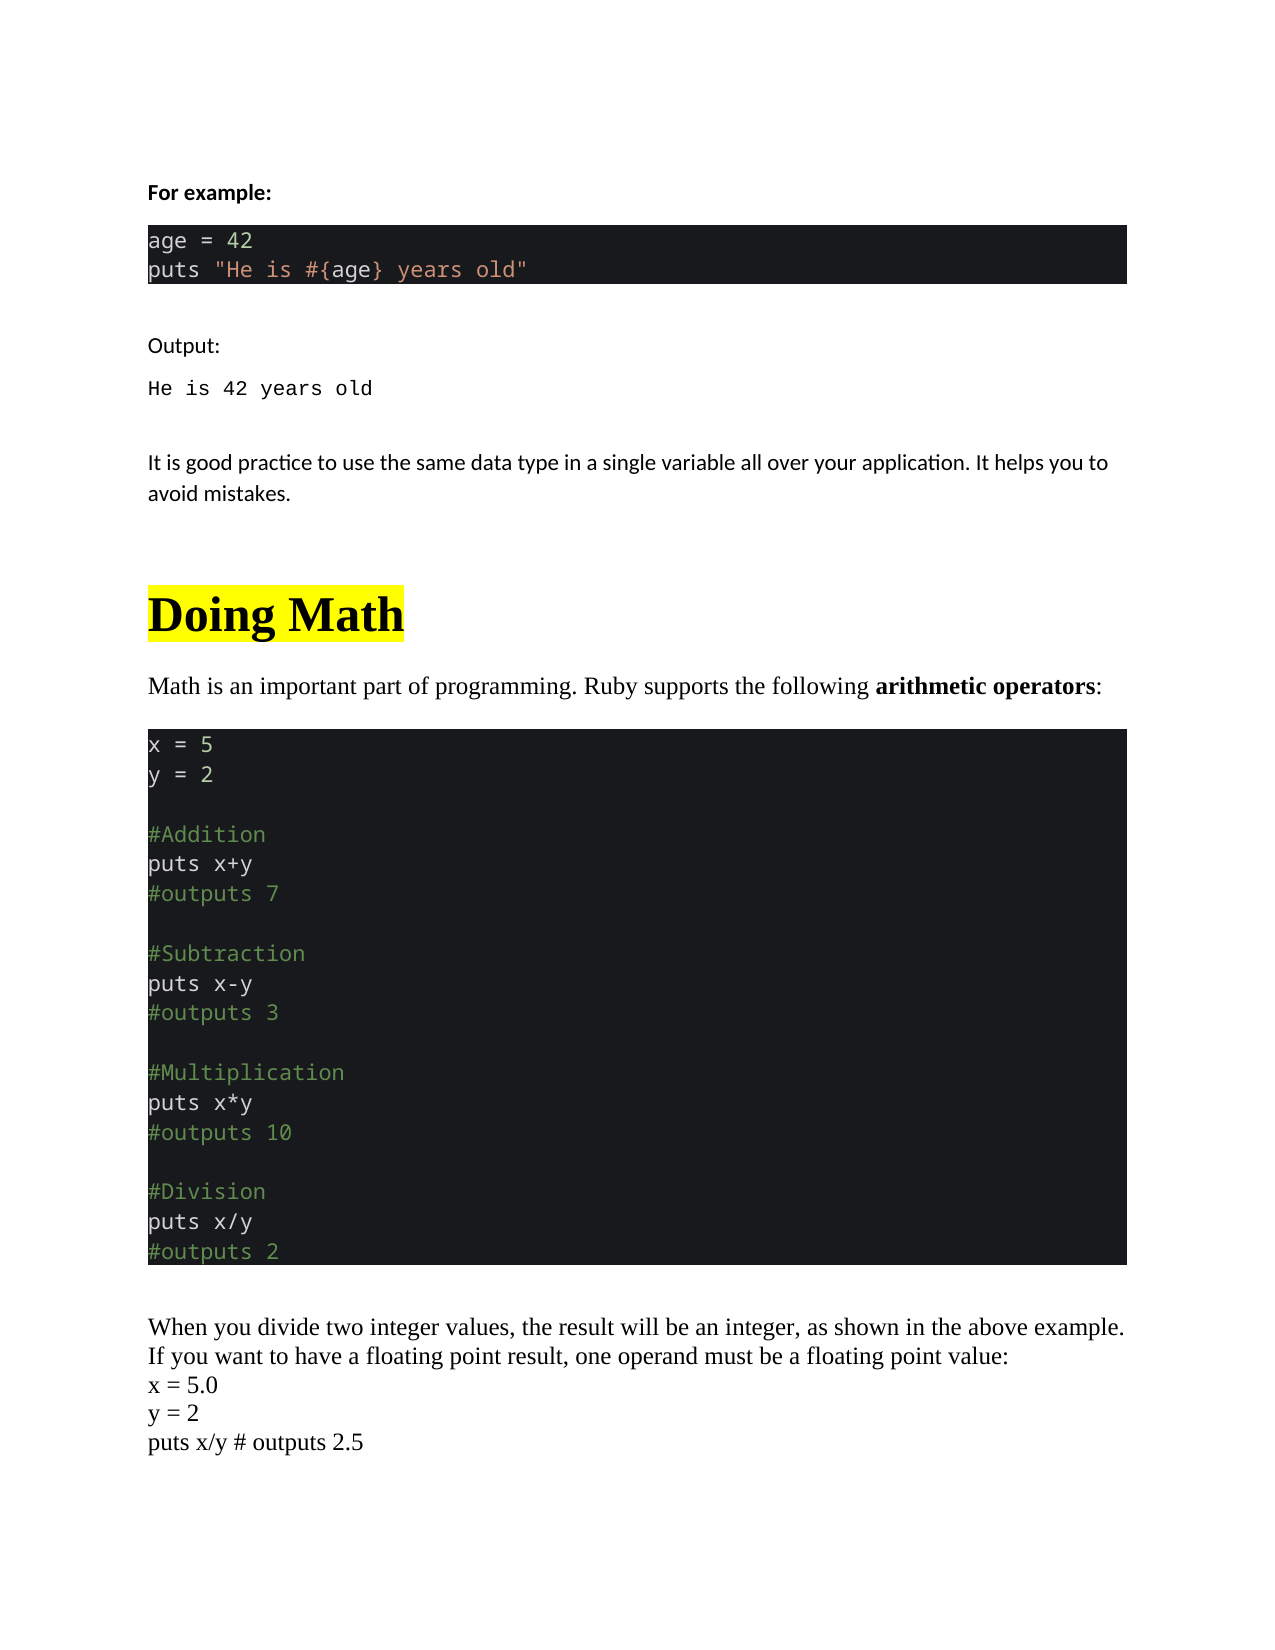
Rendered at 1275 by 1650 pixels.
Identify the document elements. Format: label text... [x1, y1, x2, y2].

text When you divide two integer values, the result will be an integer, as shown in the above example. If you want to have a floating point result, one operand must be a floating point value: x = 5.0 y = 2 puts x/y # outputs 2.5 [148, 1312, 1127, 1456]
text He is 42 years old [148, 378, 1127, 402]
text puts x*y [148, 1087, 1127, 1116]
text puts "He is #{age} years old" [148, 254, 1127, 284]
text #outputs 3 [148, 997, 1127, 1027]
text #Multiplication [148, 1057, 1127, 1087]
text Output: [148, 331, 1127, 359]
text age = 42 [148, 225, 1127, 254]
text It is good practice to use the same data type in a single variable all over your application. It helps you to avoid mistakes. [148, 448, 1127, 507]
text #outputs 2 [148, 1236, 1127, 1265]
text #Division [148, 1176, 1127, 1206]
text #Addition [148, 818, 1127, 848]
text x = 5 [148, 729, 1127, 759]
text puts x-y [148, 967, 1127, 997]
text #outputs 10 [148, 1116, 1127, 1146]
text puts x/y [148, 1206, 1127, 1236]
text y = 2 [148, 759, 1127, 789]
text #Subtraction [148, 938, 1127, 967]
text #outputs 7 [148, 878, 1127, 908]
text puts x+y [148, 848, 1127, 878]
text Doing Math Math is an important part of programming. Ruby supports the following arithmetic operators: [148, 585, 1127, 700]
text For example: [148, 148, 1127, 206]
